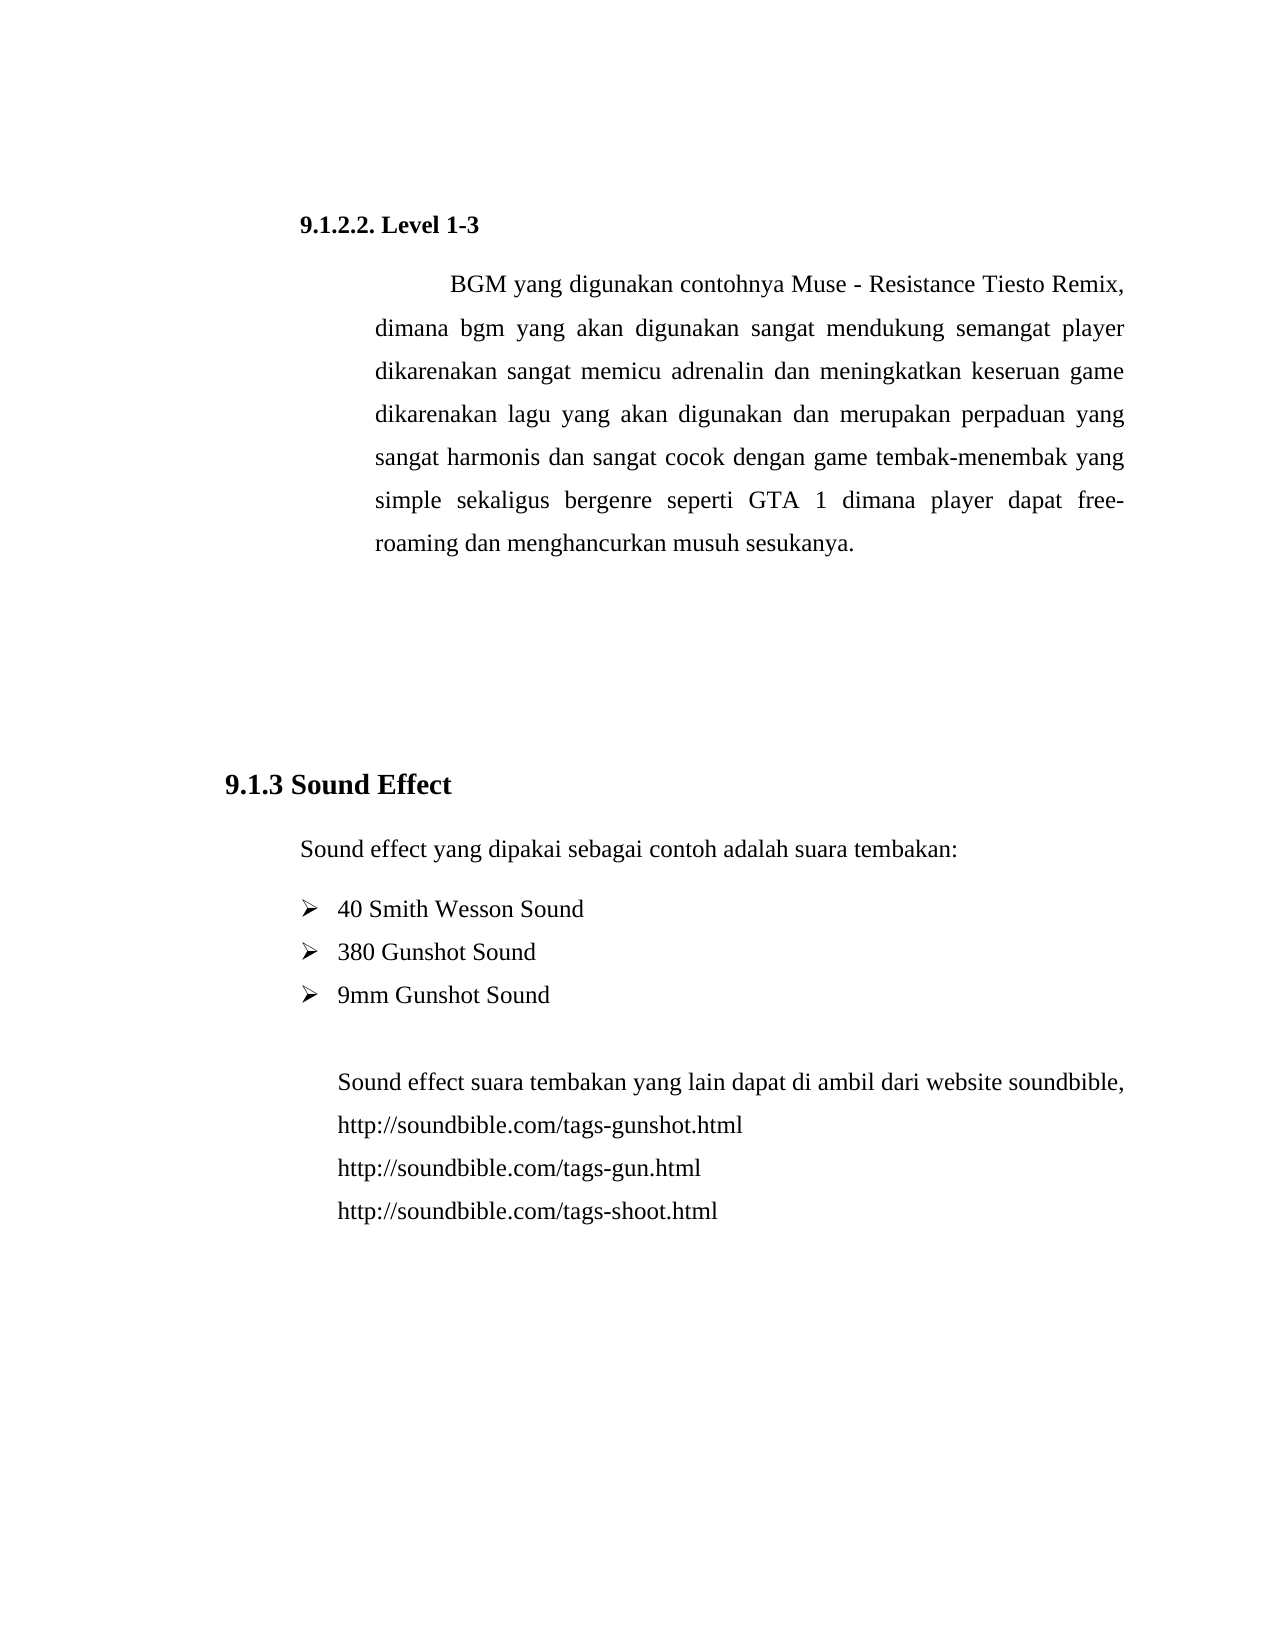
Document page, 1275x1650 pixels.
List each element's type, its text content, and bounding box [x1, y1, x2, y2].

text BGM yang digunakan contohnya Muse - Resistance Tiesto Remix, dimana bgm yang akan digunakan sangat mendukung semangat player dikarenakan sangat memicu adrenalin dan meningkatkan keseruan game dikarenakan lagu yang akan digunakan dan merupakan perpaduan yang sangat harmonis dan sangat cocok dengan game tembak-menembak yang simple sekaligus bergenre seperti GTA 1 dimana player dapat free-roaming dan menghancurkan musuh sesukanya. [375, 269, 1125, 557]
list 40 Smith Wesson Sound [300, 894, 1125, 923]
text 9.1.2.2. Level 1-3 [150, 210, 1125, 238]
list 380 Gunshot Sound [300, 937, 1125, 966]
list http://soundbible.com/tags-gun.html [337, 1153, 1125, 1182]
list http://soundbible.com/tags-gunshot.html [337, 1110, 1125, 1139]
text Sound effect yang dipakai sebagai contoh adalah suara tembakan: [150, 834, 1125, 863]
list http://soundbible.com/tags-shoot.html [337, 1196, 1125, 1225]
list 9mm Gunshot Sound [300, 981, 1125, 1009]
list Sound effect suara tembakan yang lain dapat di ambil dari website soundbible, [337, 1067, 1125, 1096]
text 9.1.3 Sound Effect [150, 767, 1125, 801]
